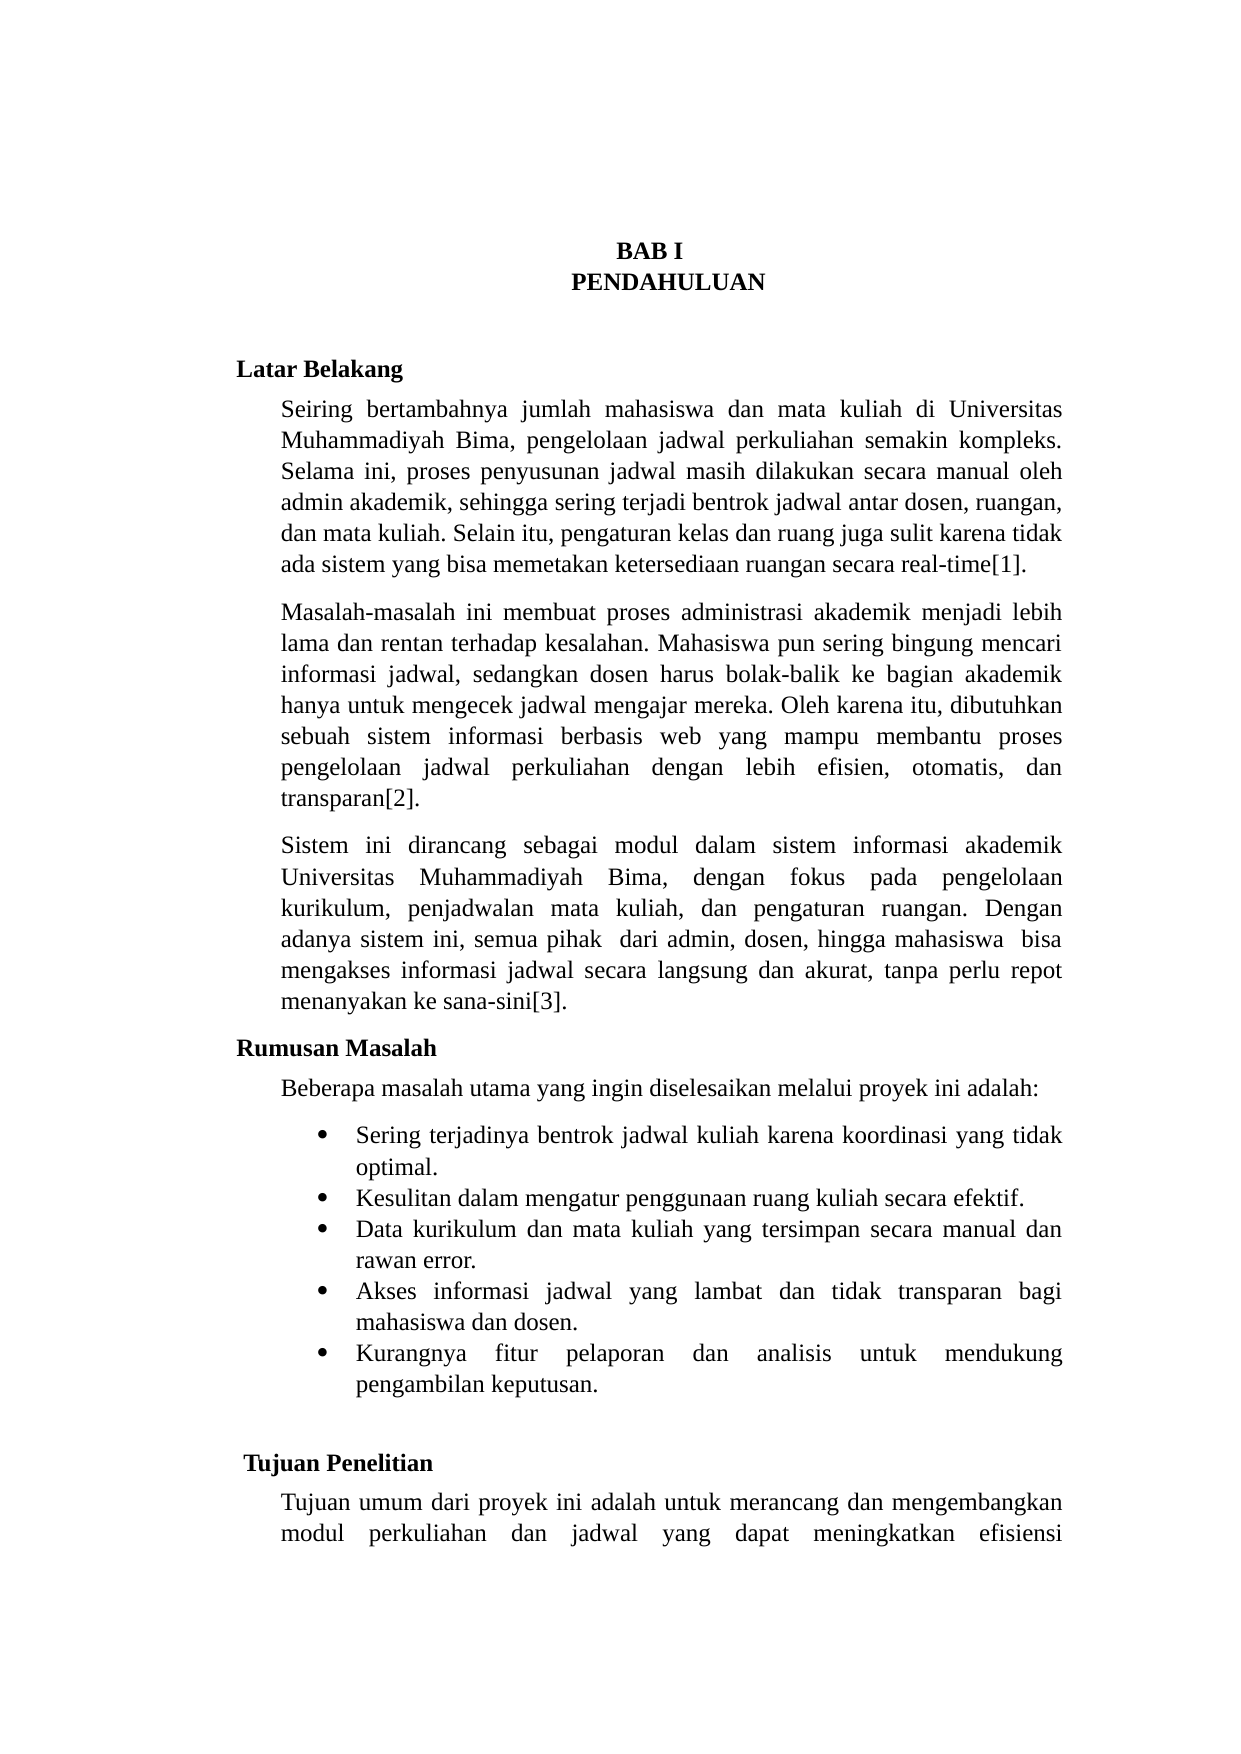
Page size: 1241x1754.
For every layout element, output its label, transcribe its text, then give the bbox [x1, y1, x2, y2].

list Akses informasi jadwal yang lambat dan tidak transparan bagi mahasiswa dan dosen. [318, 1276, 1063, 1336]
text BAB I PENDAHULUAN [236, 236, 1063, 296]
list Sering terjadinya bentrok jadwal kuliah karena koordinasi yang tidak optimal. [318, 1121, 1063, 1180]
list Data kurikulum dan mata kuliah yang tersimpan secara manual dan rawan error. [318, 1214, 1063, 1273]
text Beberapa masalah utama yang ingin diselesaikan melalui proyek ini adalah: [281, 1073, 1063, 1102]
list Tujuan Penelitian [243, 1448, 1063, 1476]
text Sistem ini dirancang sebagai modul dalam sistem informasi akademik Universitas Muhammadiyah Bima, dengan fokus pada pengelolaan kurikulum, penjadwalan mata kuliah, dan pengaturan ruangan. Dengan adanya sistem ini, semua pihak dari admin, dosen, hingga mahasiswa bisa mengakses informasi jadwal secara langsung dan akurat, tanpa perlu repot menanyakan ke sana-sini[3]. [281, 831, 1063, 1014]
list Rumusan Masalah [236, 1033, 1063, 1062]
text Masalah-masalah ini membuat proses administrasi akademik menjadi lebih lama dan rentan terhadap kesalahan. Mahasiswa pun sering bingung mencari informasi jadwal, sedangkan dosen harus bolak-balik ke bagian akademik hanya untuk mengecek jadwal mengajar mereka. Oleh karena itu, dibutuhkan sebuah sistem informasi berbasis web yang mampu membantu proses pengelolaan jadwal perkuliahan dengan lebih efisien, otomatis, dan transparan[2]. [281, 597, 1063, 812]
text Seiring bertambahnya jumlah mahasiswa dan mata kuliah di Universitas Muhammadiyah Bima, pengelolaan jadwal perkuliahan semakin kompleks. Selama ini, proses penyusunan jadwal masih dilakukan secara manual oleh admin akademik, sehingga sering terjadi bentrok jadwal antar dosen, ruangan, dan mata kuliah. Selain itu, pengaturan kelas dan ruang juga sulit karena tidak ada sistem yang bisa memetakan ketersediaan ruangan secara real-time[1]. [281, 394, 1063, 578]
list Latar Belakang [236, 354, 1063, 383]
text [281, 1487, 1063, 1547]
list Kurangnya fitur pelaporan dan analisis untuk mendukung pengambilan keputusan. [318, 1338, 1063, 1398]
list Kesulitan dalam mengatur penggunaan ruang kuliah secara efektif. [318, 1183, 1063, 1211]
